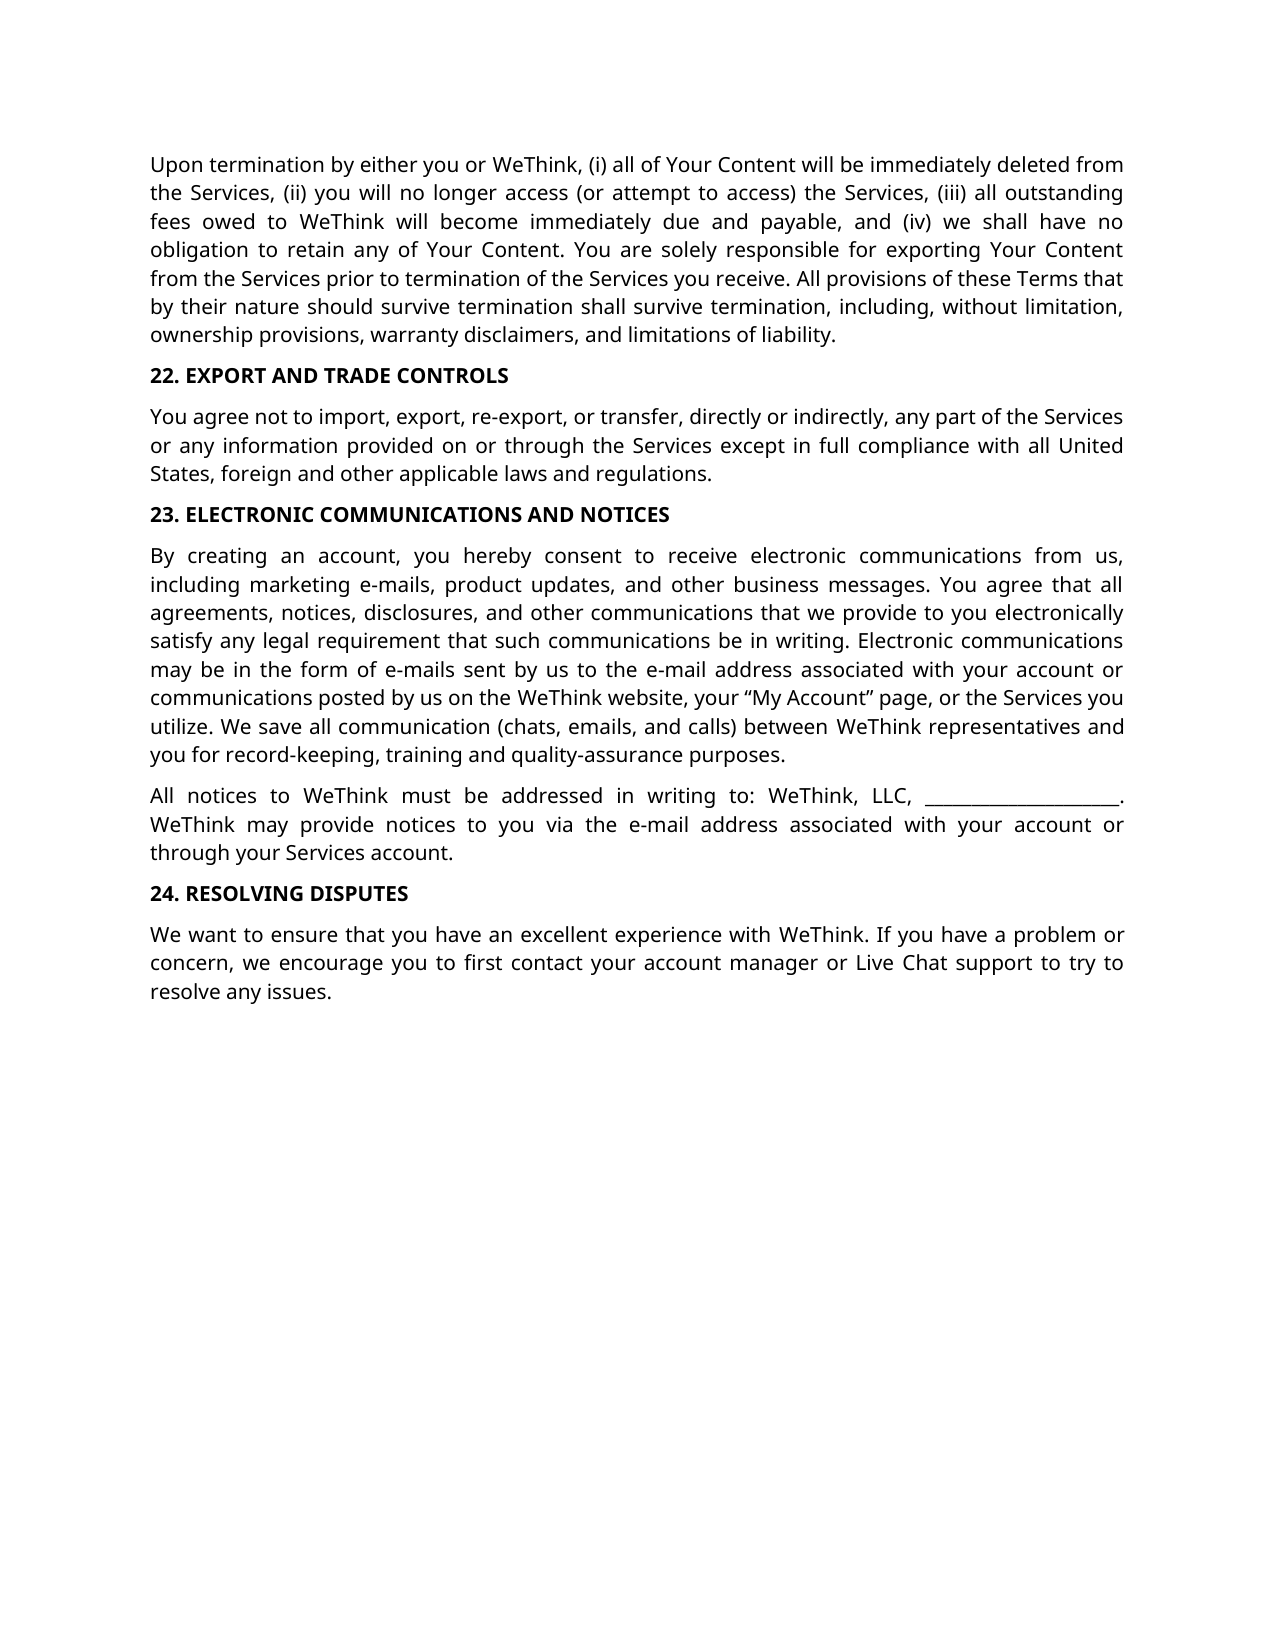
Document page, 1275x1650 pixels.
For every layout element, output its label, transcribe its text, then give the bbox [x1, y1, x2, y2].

text Upon termination by either you or WeThink, (i) all of Your Content will be immediately deleted from the Services, (ii) you will no longer access (or attempt to access) the Services, (iii) all outstanding fees owed to WeThink will become immediately due and payable, and (iv) we shall have no obligation to retain any of Your Content. You are solely responsible for exporting Your Content from the Services prior to termination of the Services you receive. All provisions of these Terms that by their nature should survive termination shall survive termination, including, without limitation, ownership provisions, warranty disclaimers, and limitations of liability. [150, 150, 1125, 349]
text 22. EXPORT AND TRADE CONTROLS [150, 362, 1125, 390]
text 24. RESOLVING DISPUTES [150, 879, 1125, 907]
text 23. ELECTRONIC COMMUNICATIONS AND NOTICES [150, 500, 1125, 529]
text You agree not to import, export, re-export, or transfer, directly or indirectly, any part of the Services or any information provided on or through the Services except in full compliance with all United States, foreign and other applicable laws and regulations. [150, 402, 1125, 488]
text All notices to WeThink must be addressed in writing to: WeThink, LLC, _____________________. WeThink may provide notices to you via the e-mail address associated with your account or through your Services account. [150, 781, 1125, 867]
text We want to ensure that you have an excellent experience with WeThink. If you have a problem or concern, we encourage you to first contact your account manager or Live Chat support to try to resolve any issues. [150, 920, 1125, 1005]
text By creating an account, you hereby consent to receive electronic communications from us, including marketing e-mails, product updates, and other business messages. You agree that all agreements, notices, disclosures, and other communications that we provide to you electronically satisfy any legal requirement that such communications be in writing. Electronic communications may be in the form of e-mails sent by us to the e-mail address associated with your account or communications posted by us on the WeThink website, your “My Account” page, or the Services you utilize. We save all communication (chats, emails, and calls) between WeThink representatives and you for record-keeping, training and quality-assurance purposes. [150, 541, 1125, 769]
